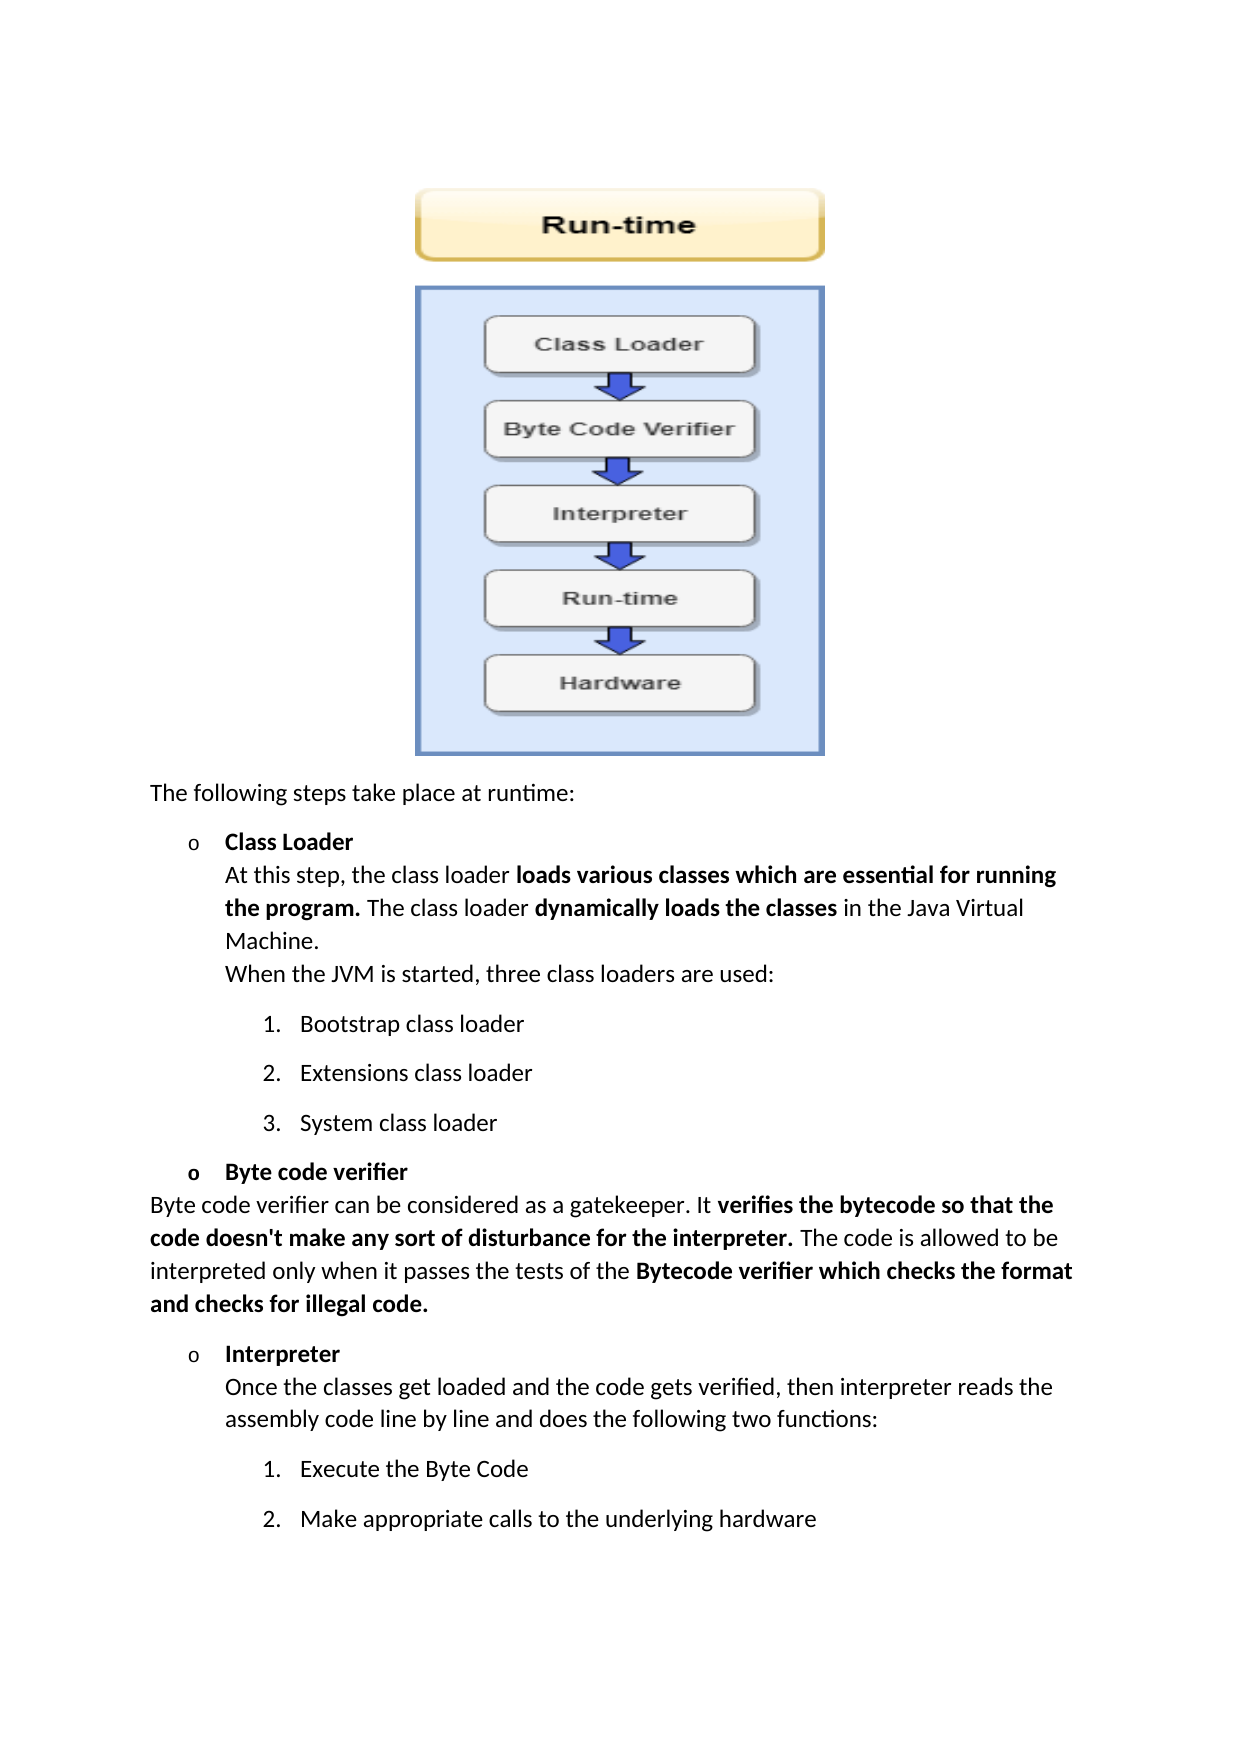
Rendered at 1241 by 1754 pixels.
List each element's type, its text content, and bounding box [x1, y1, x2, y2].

list Class Loader At this step, the class loader loads various classes which are essential for running the program. The class loader dynamically loads the classes in the Java Virtual Machine. When the JVM is started, three class loaders are used: [187, 827, 1090, 989]
list Execute the Byte Code [262, 1453, 1090, 1484]
picture [415, 188, 825, 756]
list System class loader [262, 1107, 1090, 1137]
list Make appropriate calls to the underlying hardware [262, 1503, 1090, 1533]
list Extensions class loader [262, 1057, 1090, 1088]
list Byte code verifier Byte code verifier can be considered as a gatekeeper. It verifies the bytecode so that the code doesn't make any sort of disturbance for the interpreter. The code is allowed to be interpreted only when it passes the tests of the Bytecode verifier which checks the format and checks for illegal code. [150, 1157, 1090, 1319]
list Bootstrap class loader [262, 1008, 1090, 1038]
list Interpreter Once the classes get loaded and the code gets verified, then interpreter reads the assembly code line by line and does the following two functions: [187, 1338, 1090, 1434]
